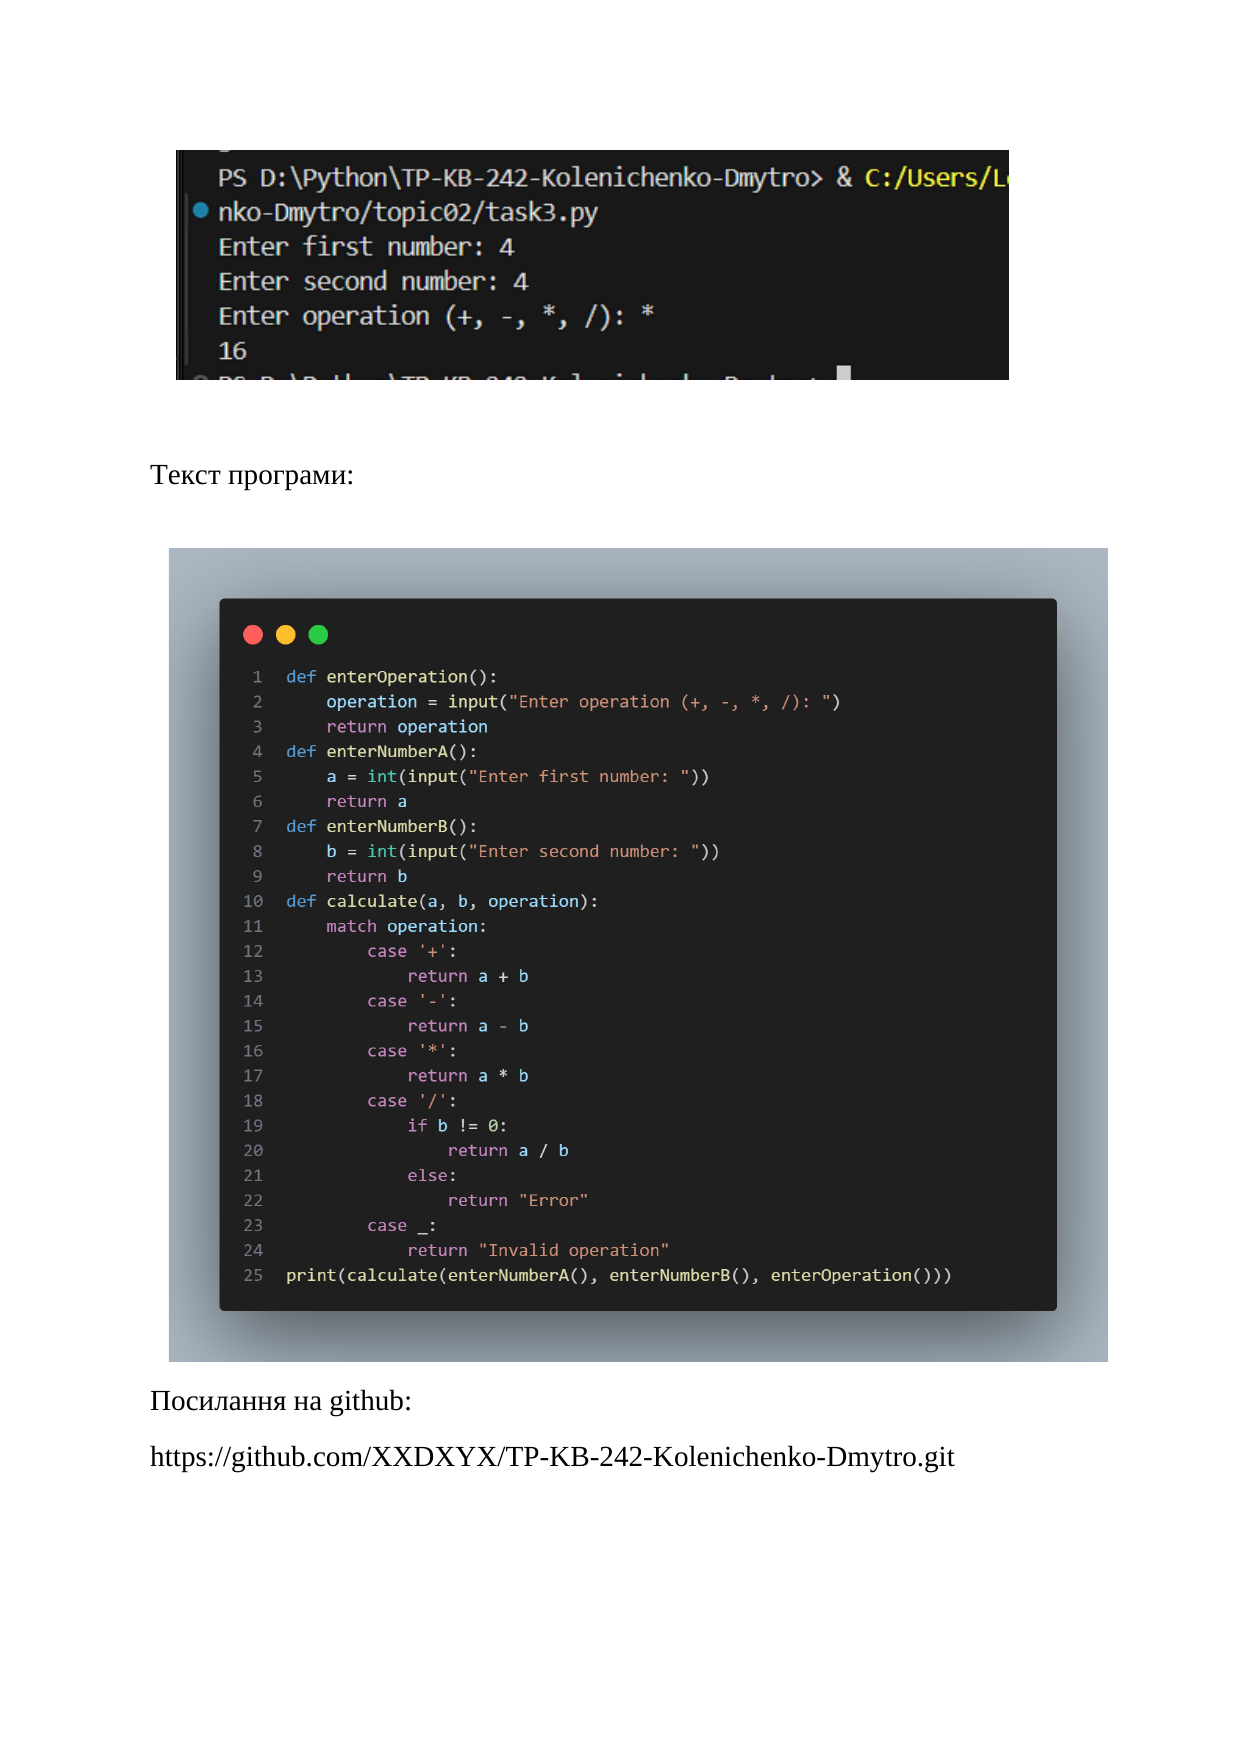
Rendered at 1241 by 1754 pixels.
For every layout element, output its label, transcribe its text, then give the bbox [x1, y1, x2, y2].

text https://github.com/XXDXYX/TP-KB-242-Kolenichenko-Dmytro.git [150, 1439, 1090, 1473]
text Посилання на github: [150, 1383, 1090, 1417]
text Текст програми: [150, 457, 1090, 491]
